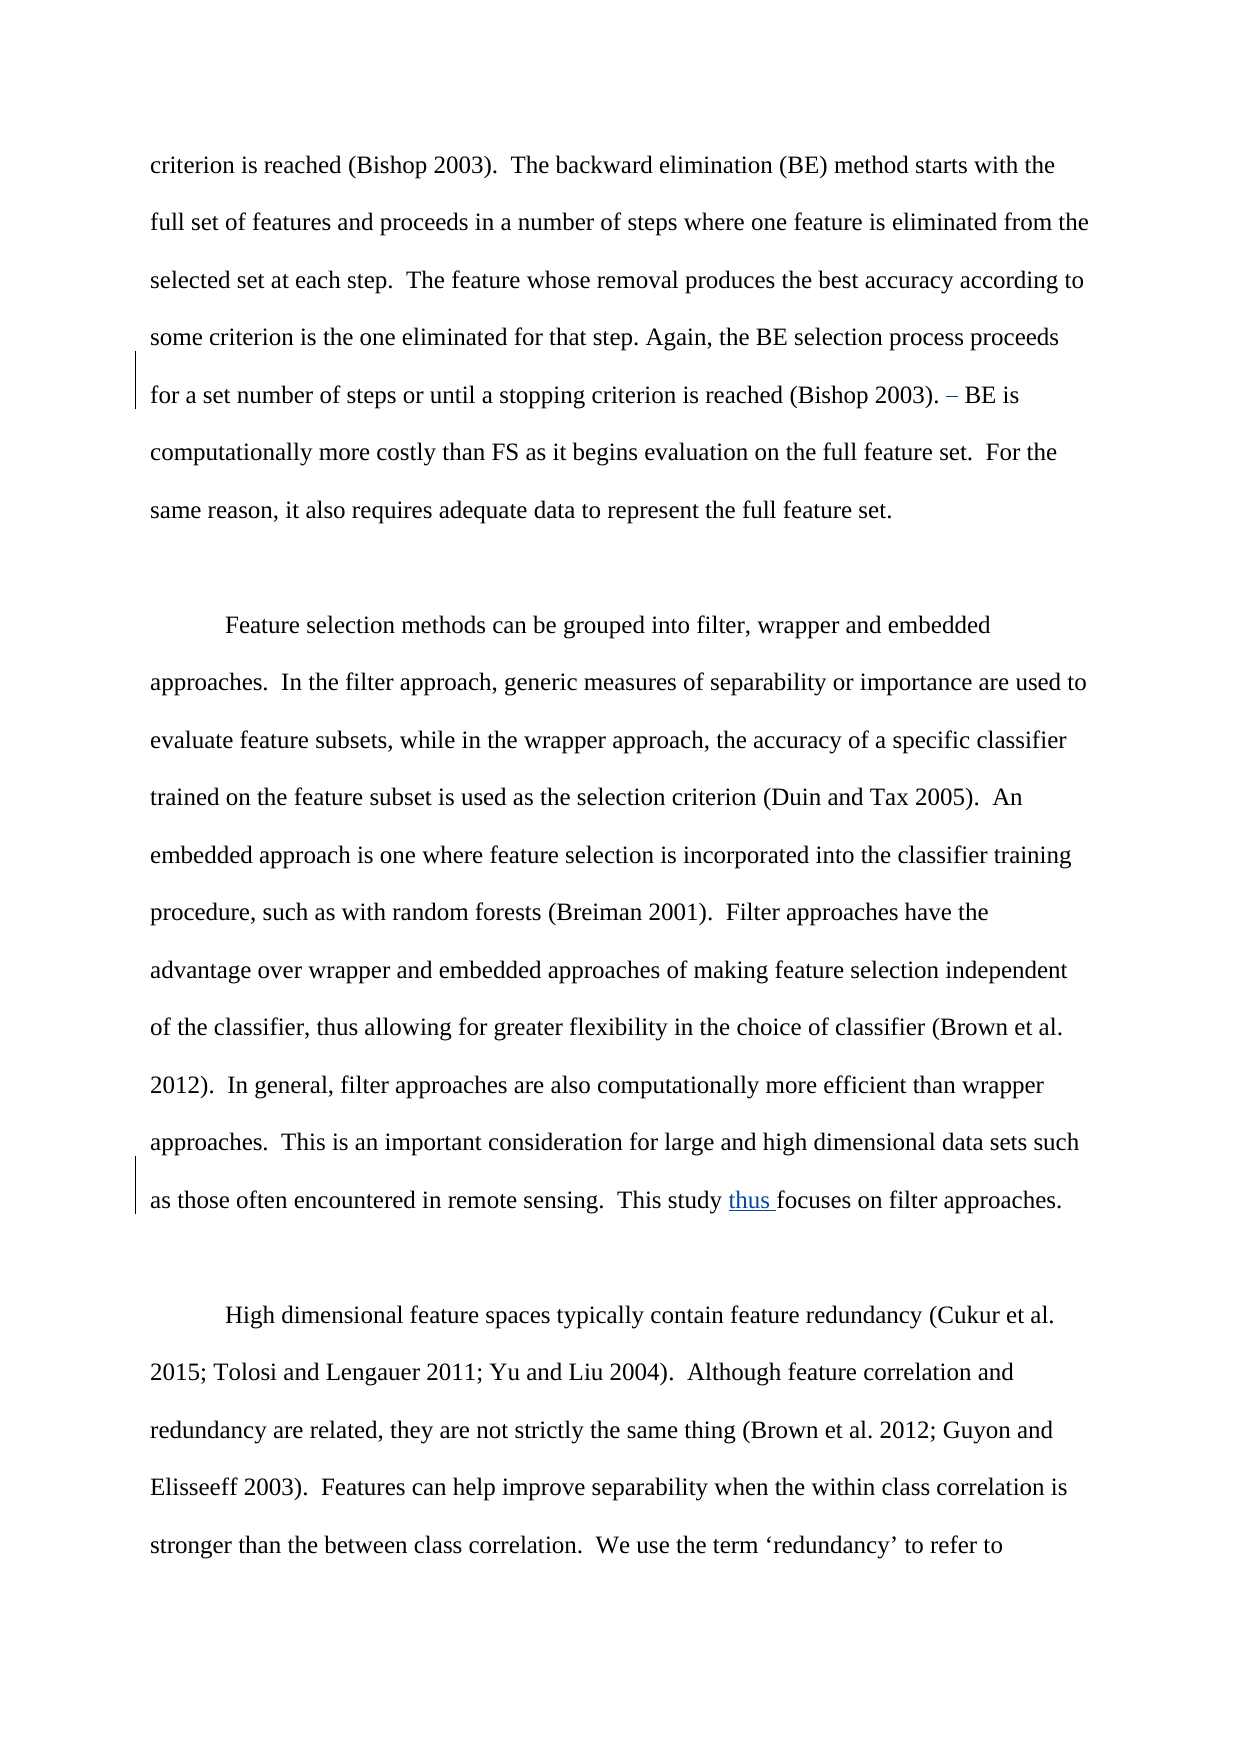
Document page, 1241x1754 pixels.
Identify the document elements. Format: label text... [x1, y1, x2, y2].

text Feature selection methods can be grouped into filter, wrapper and embedded approaches. In the filter approach, generic measures of separability or importance are used to evaluate feature subsets, while in the wrapper approach, the accuracy of a specific classifier trained on the feature subset is used as the selection criterion (Duin and Tax 2005). An embedded approach is one where feature selection is incorporated into the classifier training procedure, such as with random forests (Breiman 2001). Filter approaches have the advantage over wrapper and embedded approaches of making feature selection independent of the classifier, thus allowing for greater flexibility in the choice of classifier (Brown et al. 2012). In general, filter approaches are also computationally more efficient than wrapper approaches. This is an important consideration for large and high dimensional data sets such as those often encountered in remote sensing. This study focuses on filter approaches. [150, 610, 1090, 1214]
